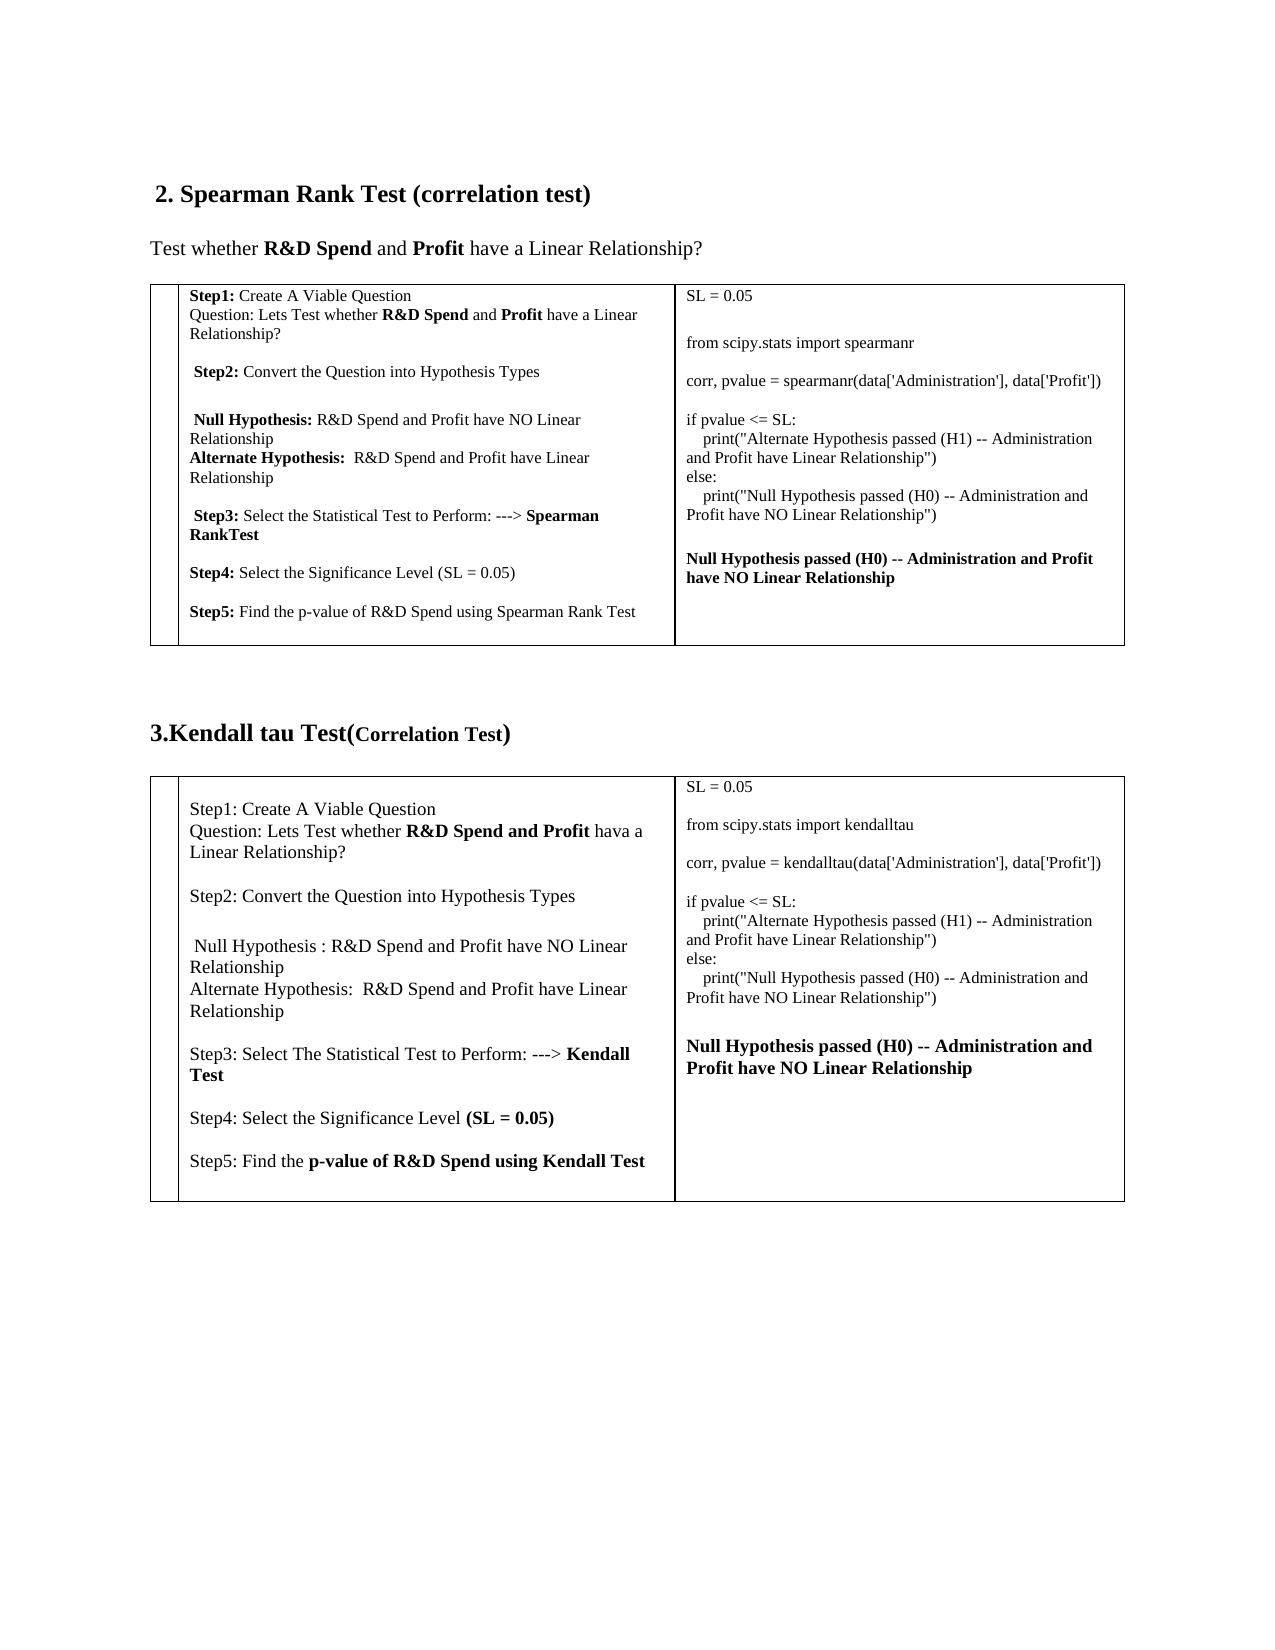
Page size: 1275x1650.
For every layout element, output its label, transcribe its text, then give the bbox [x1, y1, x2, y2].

text 3.Kendall tau Test(Correlation Test) [150, 718, 1125, 747]
table_header [151, 285, 178, 645]
table_header Step1: Create A Viable Question Question: Lets Test whether R&D Spend and Profit have a Linear Relationship? Step2: Convert the Question into Hypothesis Types Null Hypothesis: R&D Spend and Profit have NO Linear Relationship Alternate Hypothesis: R&D Spend and Profit have Linear Relationship Step3: Select the Statistical Test to Perform: ---> Spearman RankTest Step4: Select the Significance Level (SL = 0.05) Step5: Find the p-value of R&D Spend using Spearman Rank Test [179, 285, 674, 645]
table_header [151, 777, 178, 1201]
text 2. Spearman Rank Test (correlation test) [150, 179, 1125, 207]
text Test whether R&D Spend and Profit have a Linear Relationship? [150, 236, 1125, 260]
table_header SL = 0.05 from scipy.stats import spearmanr corr, pvalue = spearmanr(data['Administration'], data['Profit']) if pvalue <= SL: print("Alternate Hypothesis passed (H1) -- Administration and Profit have Linear Relationship") else: print("Null Hypothesis passed (H0) -- Administration and Profit have NO Linear Relationship") Null Hypothesis passed (H0) -- Administration and Profit have NO Linear Relationship [676, 285, 1124, 645]
table_header Step1: Create A Viable Question Question: Lets Test whether R&D Spend and Profit hava a Linear Relationship? Step2: Convert the Question into Hypothesis Types Null Hypothesis : R&D Spend and Profit have NO Linear Relationship Alternate Hypothesis: R&D Spend and Profit have Linear Relationship Step3: Select The Statistical Test to Perform: ---> Kendall Test Step4: Select the Significance Level (SL = 0.05) Step5: Find the p-value of R&D Spend using Kendall Test [179, 777, 674, 1201]
table_header SL = 0.05 from scipy.stats import kendalltau corr, pvalue = kendalltau(data['Administration'], data['Profit']) if pvalue <= SL: print("Alternate Hypothesis passed (H1) -- Administration and Profit have Linear Relationship") else: print("Null Hypothesis passed (H0) -- Administration and Profit have NO Linear Relationship") Null Hypothesis passed (H0) -- Administration and Profit have NO Linear Relationship [676, 777, 1124, 1201]
